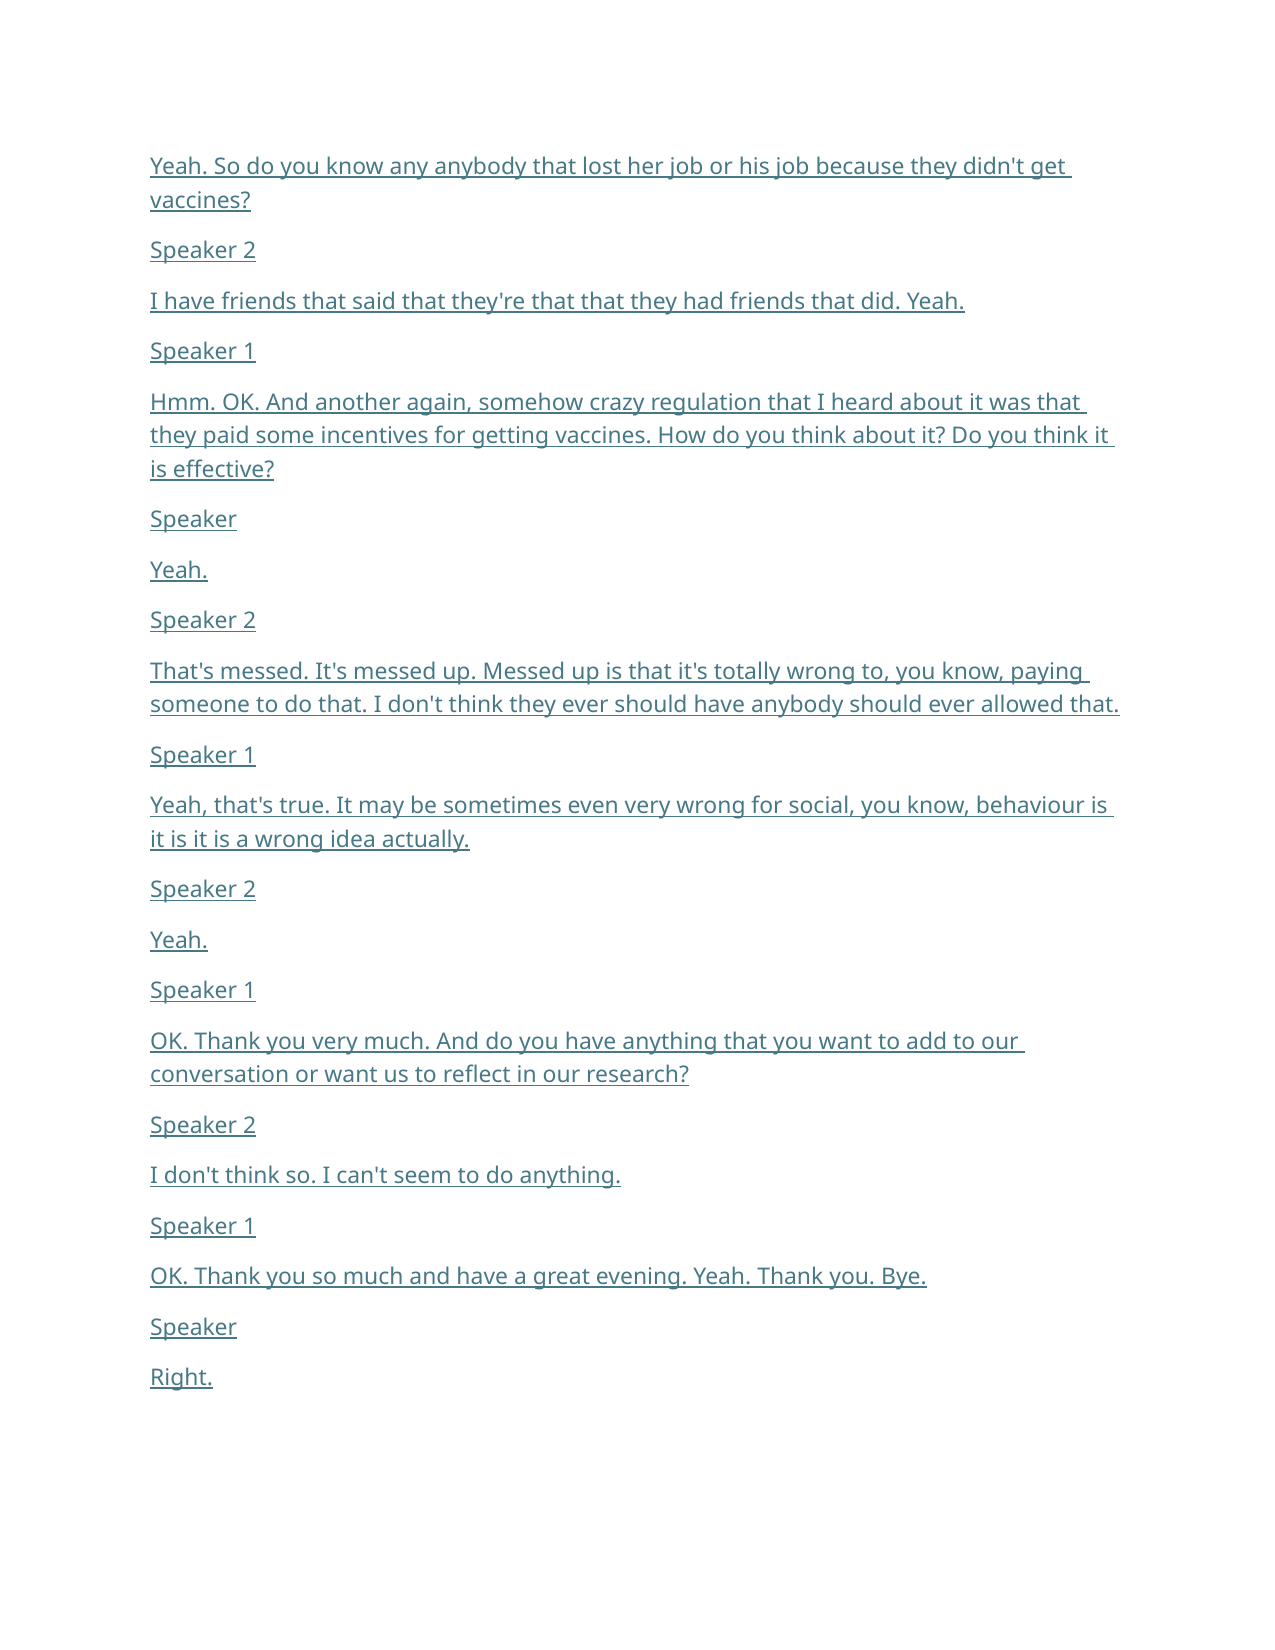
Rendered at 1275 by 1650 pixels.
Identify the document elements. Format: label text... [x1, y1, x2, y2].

text Speaker 2 [150, 873, 1125, 904]
text I have friends that said that they're that that they had friends that did. Yeah. [150, 284, 1125, 316]
text Hmm. OK. And another again, somehow crazy regulation that I heard about it was that they paid some incentives for getting vaccines. How do you think about it? Do you think it is effective? [150, 385, 1125, 484]
text Yeah, that's true. It may be sometimes even very wrong for social, you know, behaviour is it is it is a wrong idea actually. [150, 789, 1125, 854]
text OK. Thank you very much. And do you have anything that you want to add to our conversation or want us to reflect in our research? [150, 1024, 1125, 1089]
text Right. [150, 1361, 1125, 1392]
text Speaker 1 [150, 974, 1125, 1005]
text Speaker [150, 503, 1125, 534]
text I don't think so. I can't seem to do anything. [150, 1159, 1125, 1190]
text Speaker 2 [150, 234, 1125, 265]
text Speaker 1 [150, 335, 1125, 366]
text That's messed. It's messed up. Messed up is that it's totally wrong to, you know, paying someone to do that. I don't think they ever should have anybody should ever allowed that. [150, 654, 1125, 719]
text OK. Thank you so much and have a great evening. Yeah. Thank you. Bye. [150, 1260, 1125, 1291]
text Speaker [150, 1310, 1125, 1342]
text Speaker 1 [150, 1209, 1125, 1241]
text Speaker 1 [150, 739, 1125, 770]
text Yeah. [150, 924, 1125, 955]
text Speaker 2 [150, 604, 1125, 635]
text Yeah. [150, 554, 1125, 585]
text Yeah. So do you know any anybody that lost her job or his job because they didn't get vaccines? [150, 150, 1125, 215]
text Speaker 2 [150, 1109, 1125, 1140]
